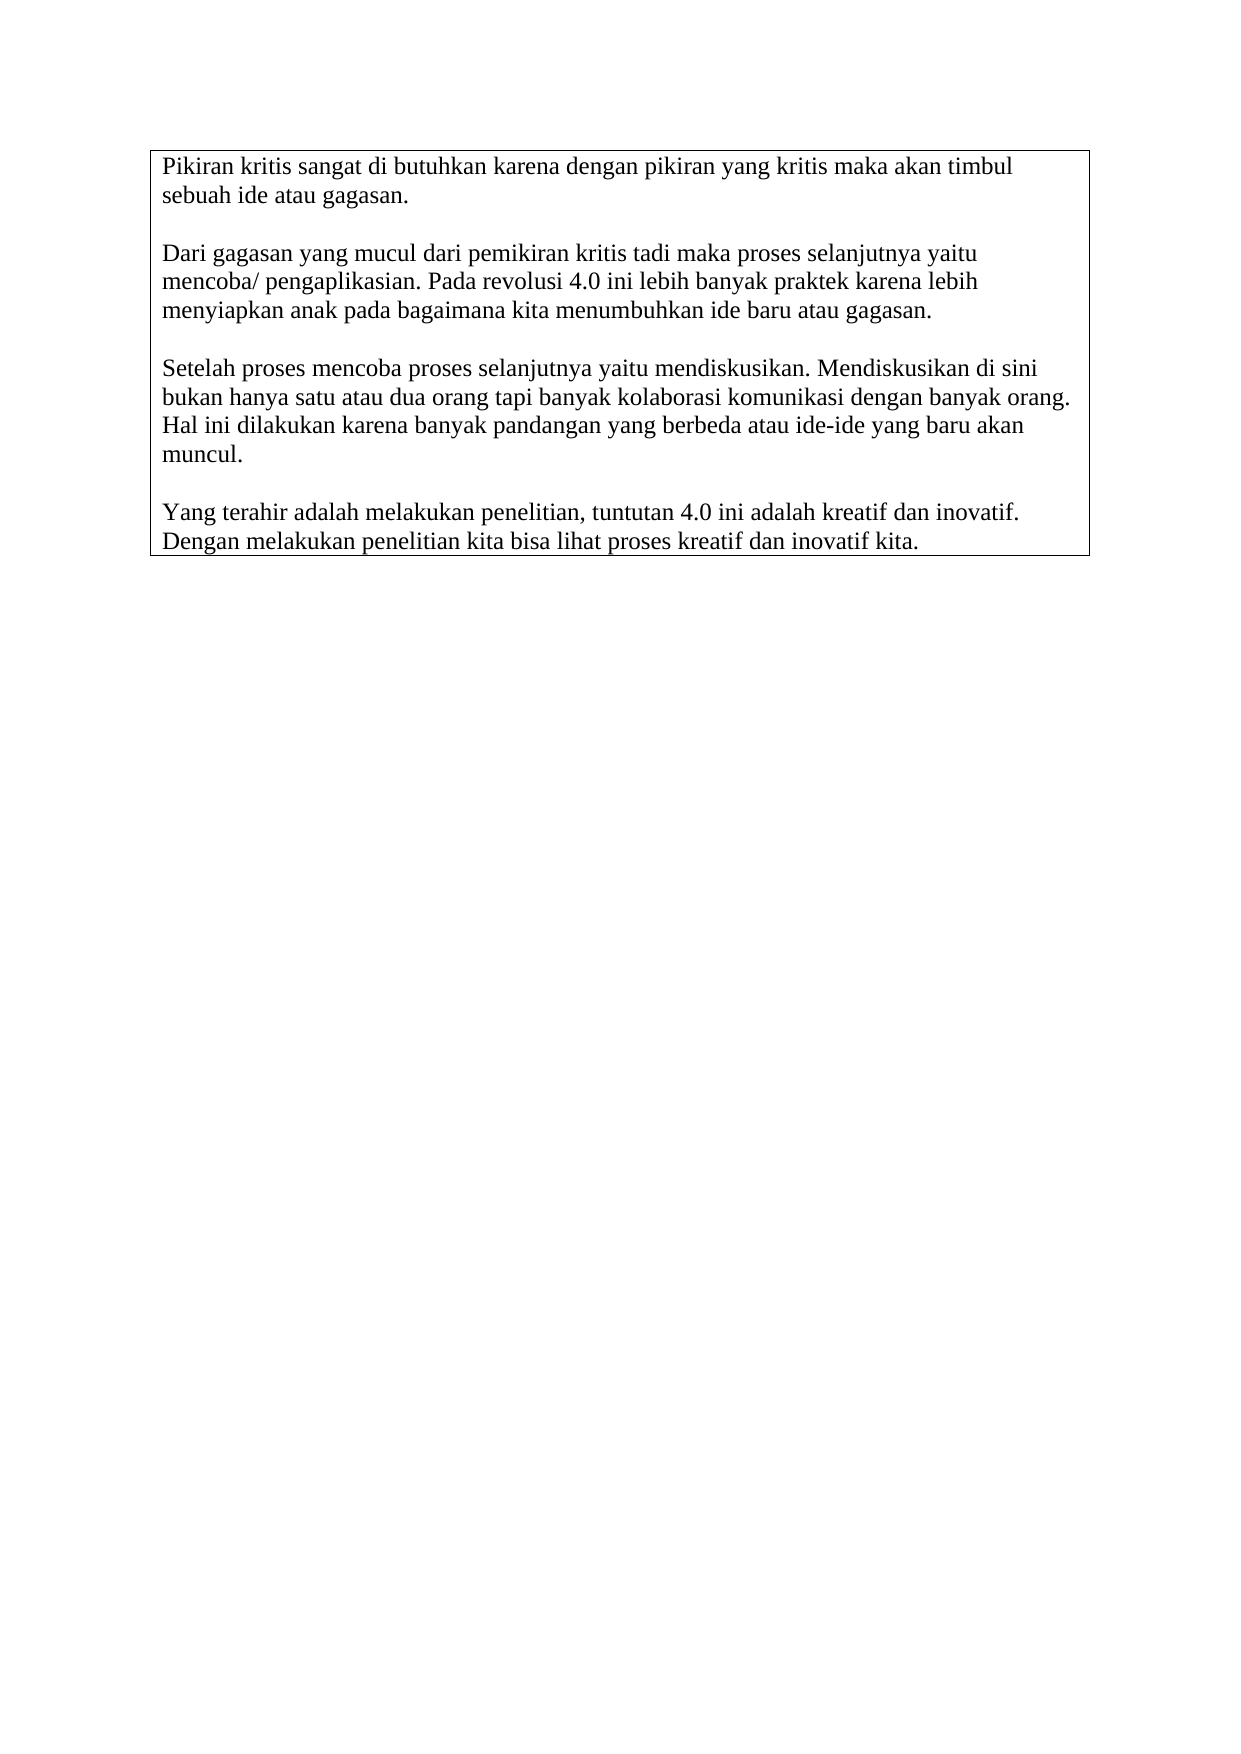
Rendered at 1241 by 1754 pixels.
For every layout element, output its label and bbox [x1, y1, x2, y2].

table_header [151, 151, 1089, 555]
